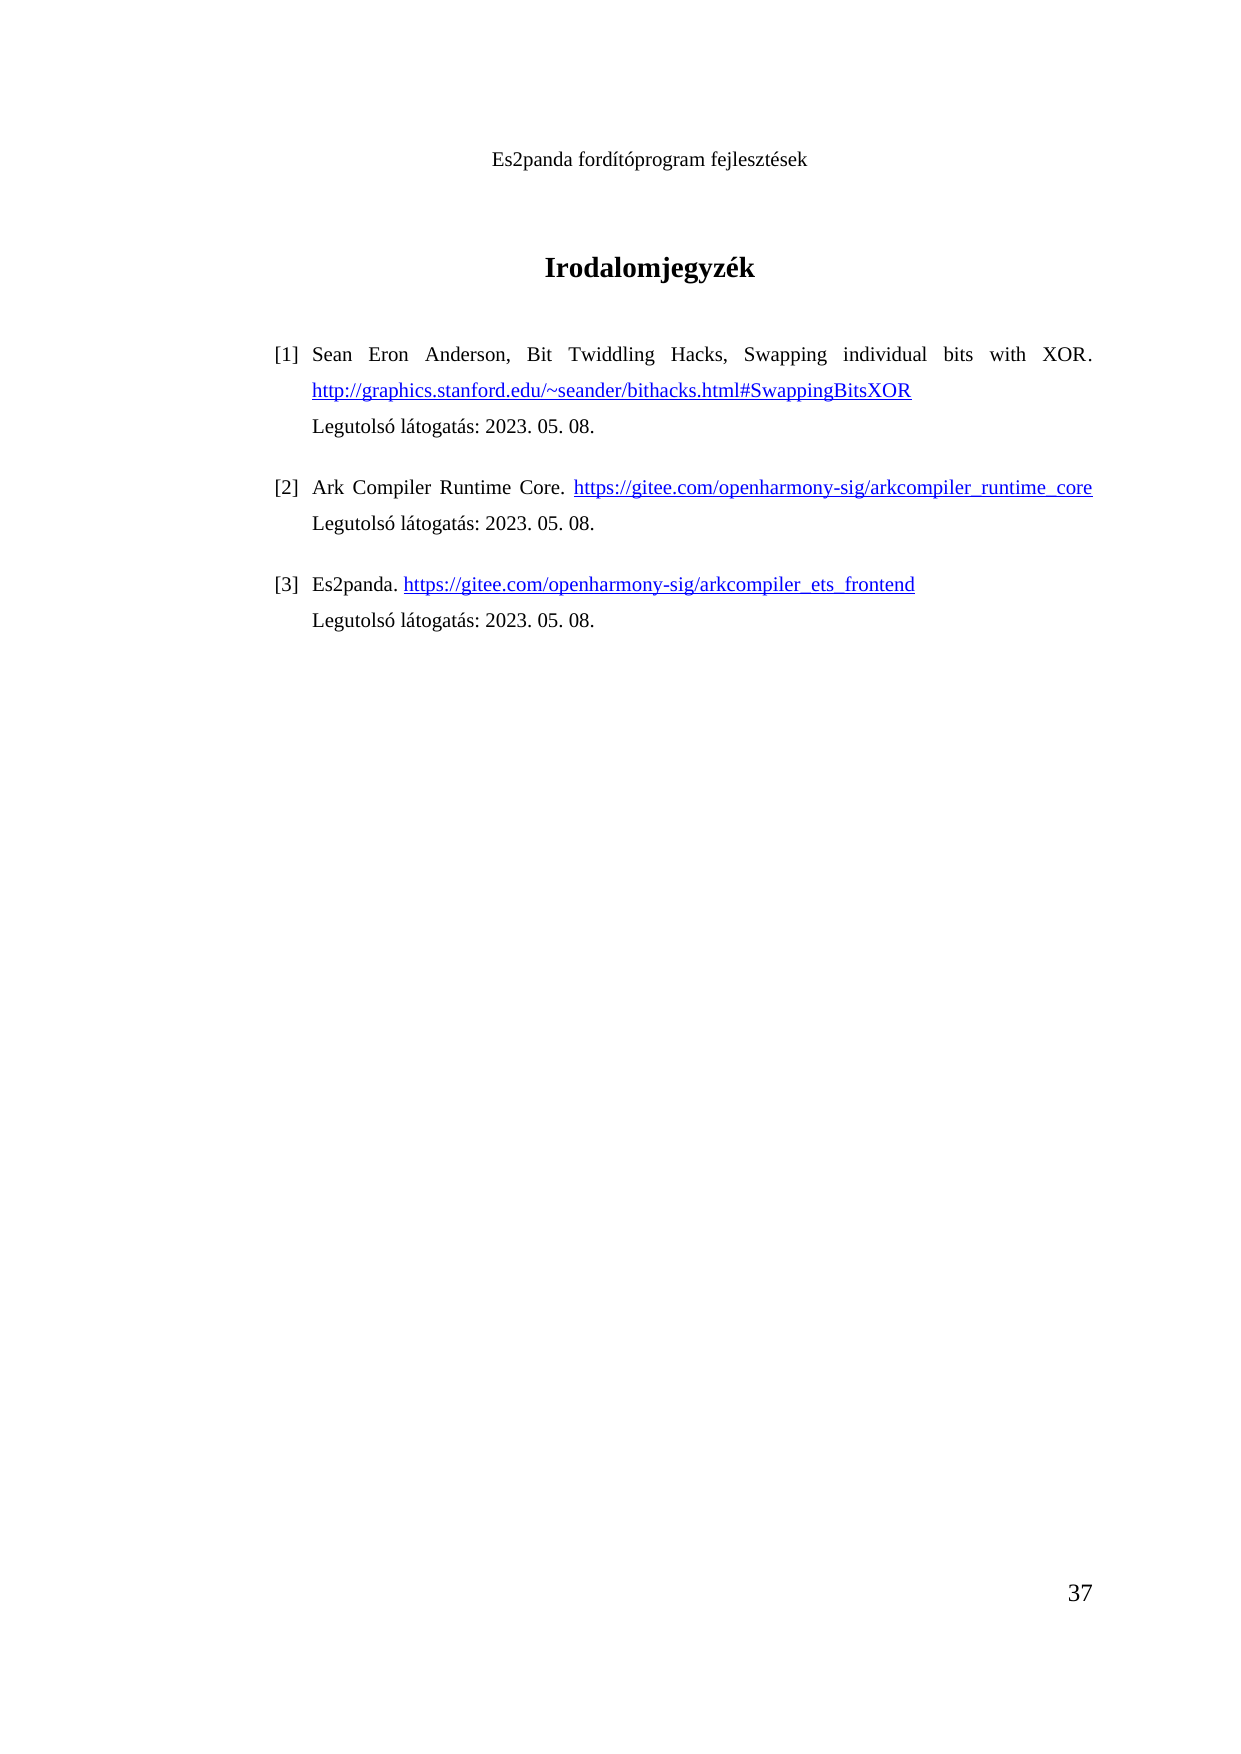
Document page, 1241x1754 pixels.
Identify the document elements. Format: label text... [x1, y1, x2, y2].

list Es2panda. https://gitee.com/openharmony-sig/arkcompiler_ets_frontend Legutolsó látogatás: 2023. 05. 08. [274, 572, 1092, 632]
list Sean Eron Anderson, Bit Twiddling Hacks, Swapping individual bits with XOR. http://graphics.stanford.edu/~seander/bithacks.html#SwappingBitsXOR Legutolsó látogatás: 2023. 05. 08. [274, 342, 1092, 438]
text Irodalomjegyzék [207, 250, 1092, 284]
list Ark Compiler Runtime Core. https://gitee.com/openharmony-sig/arkcompiler_runtime_core Legutolsó látogatás: 2023. 05. 08. [274, 475, 1092, 535]
